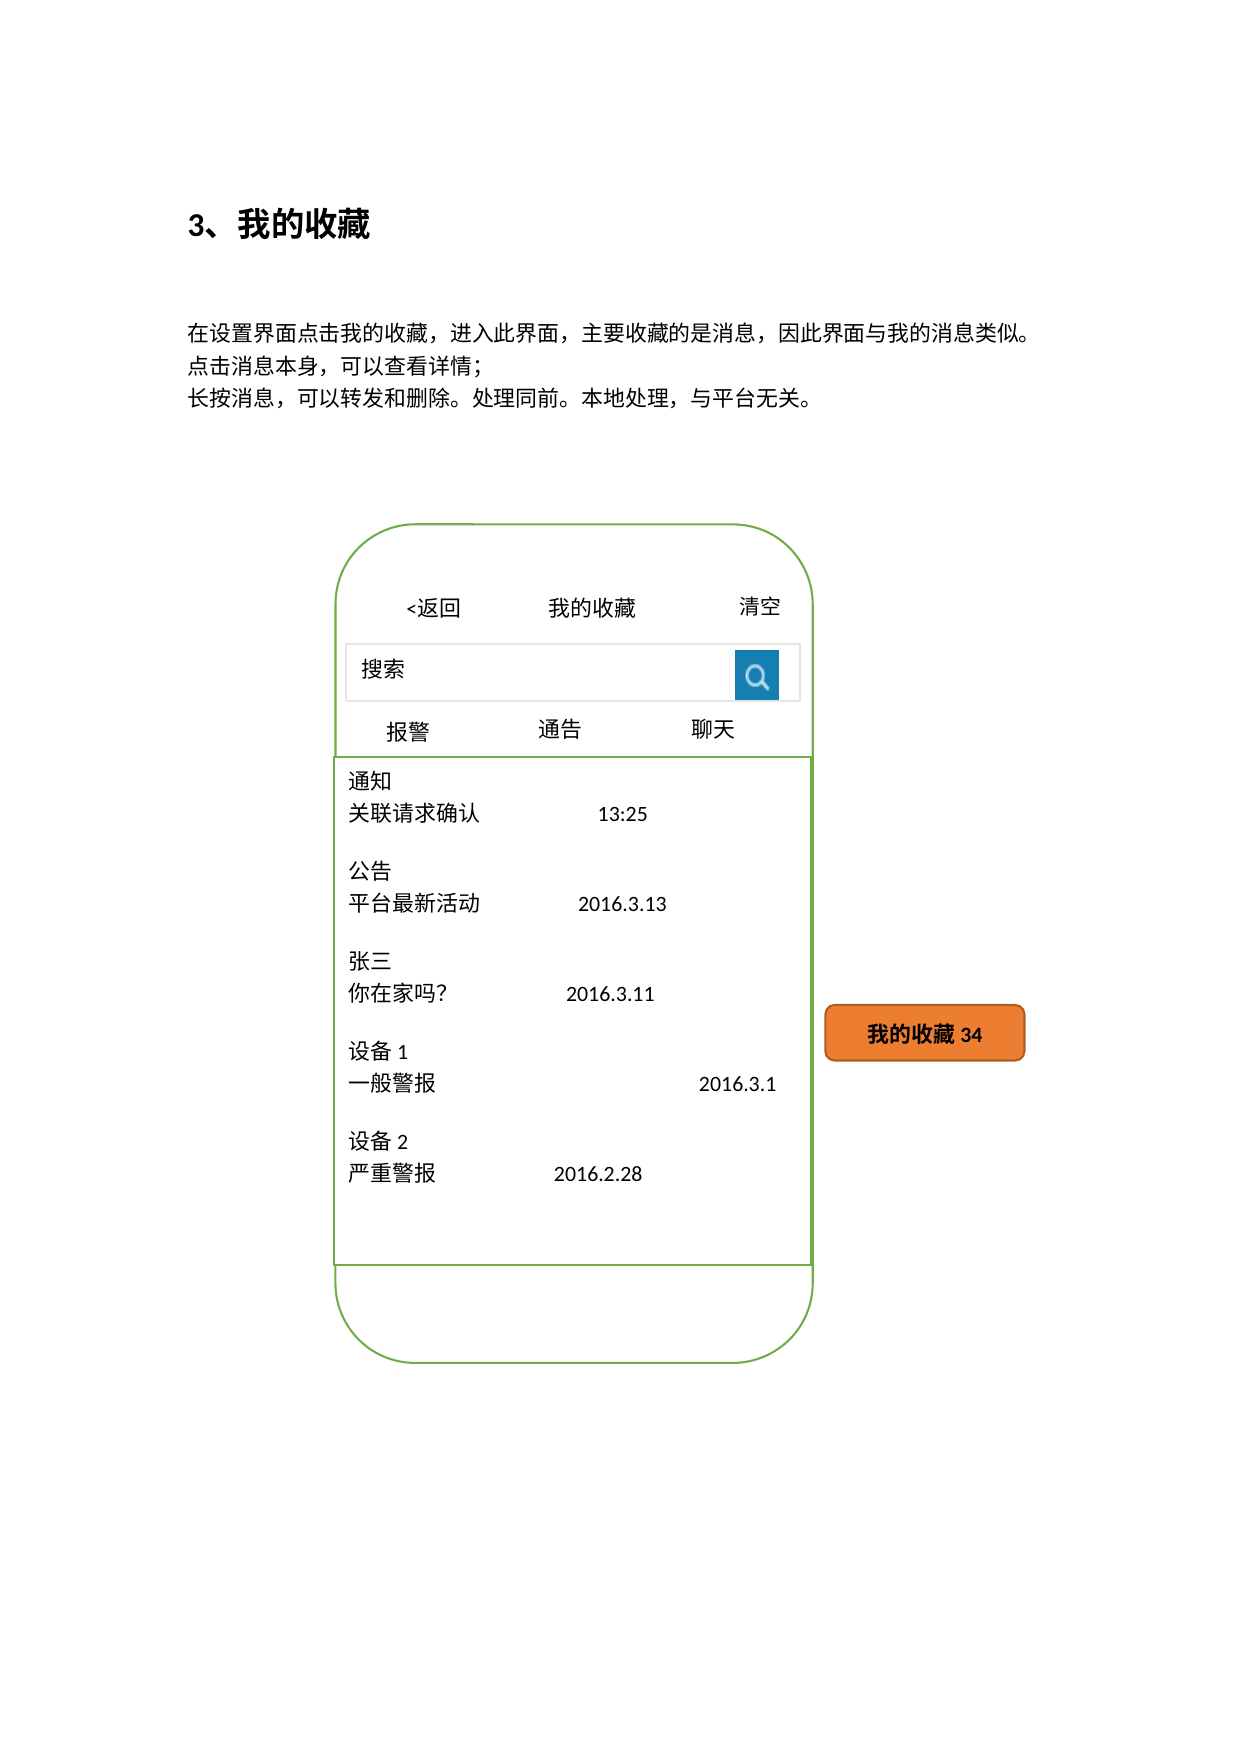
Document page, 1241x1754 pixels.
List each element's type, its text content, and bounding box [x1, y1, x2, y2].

text 点击消息本身，可以查看详情； [187, 348, 1053, 381]
subtitle 3、我的收藏 [187, 189, 1053, 254]
text 在设置界面点击我的收藏，进入此界面，主要收藏的是消息，因此界面与我的消息类似。 [187, 316, 1053, 348]
picture [735, 650, 779, 700]
text 长按消息，可以转发和删除。处理同前。本地处理，与平台无关。 [187, 381, 1053, 413]
